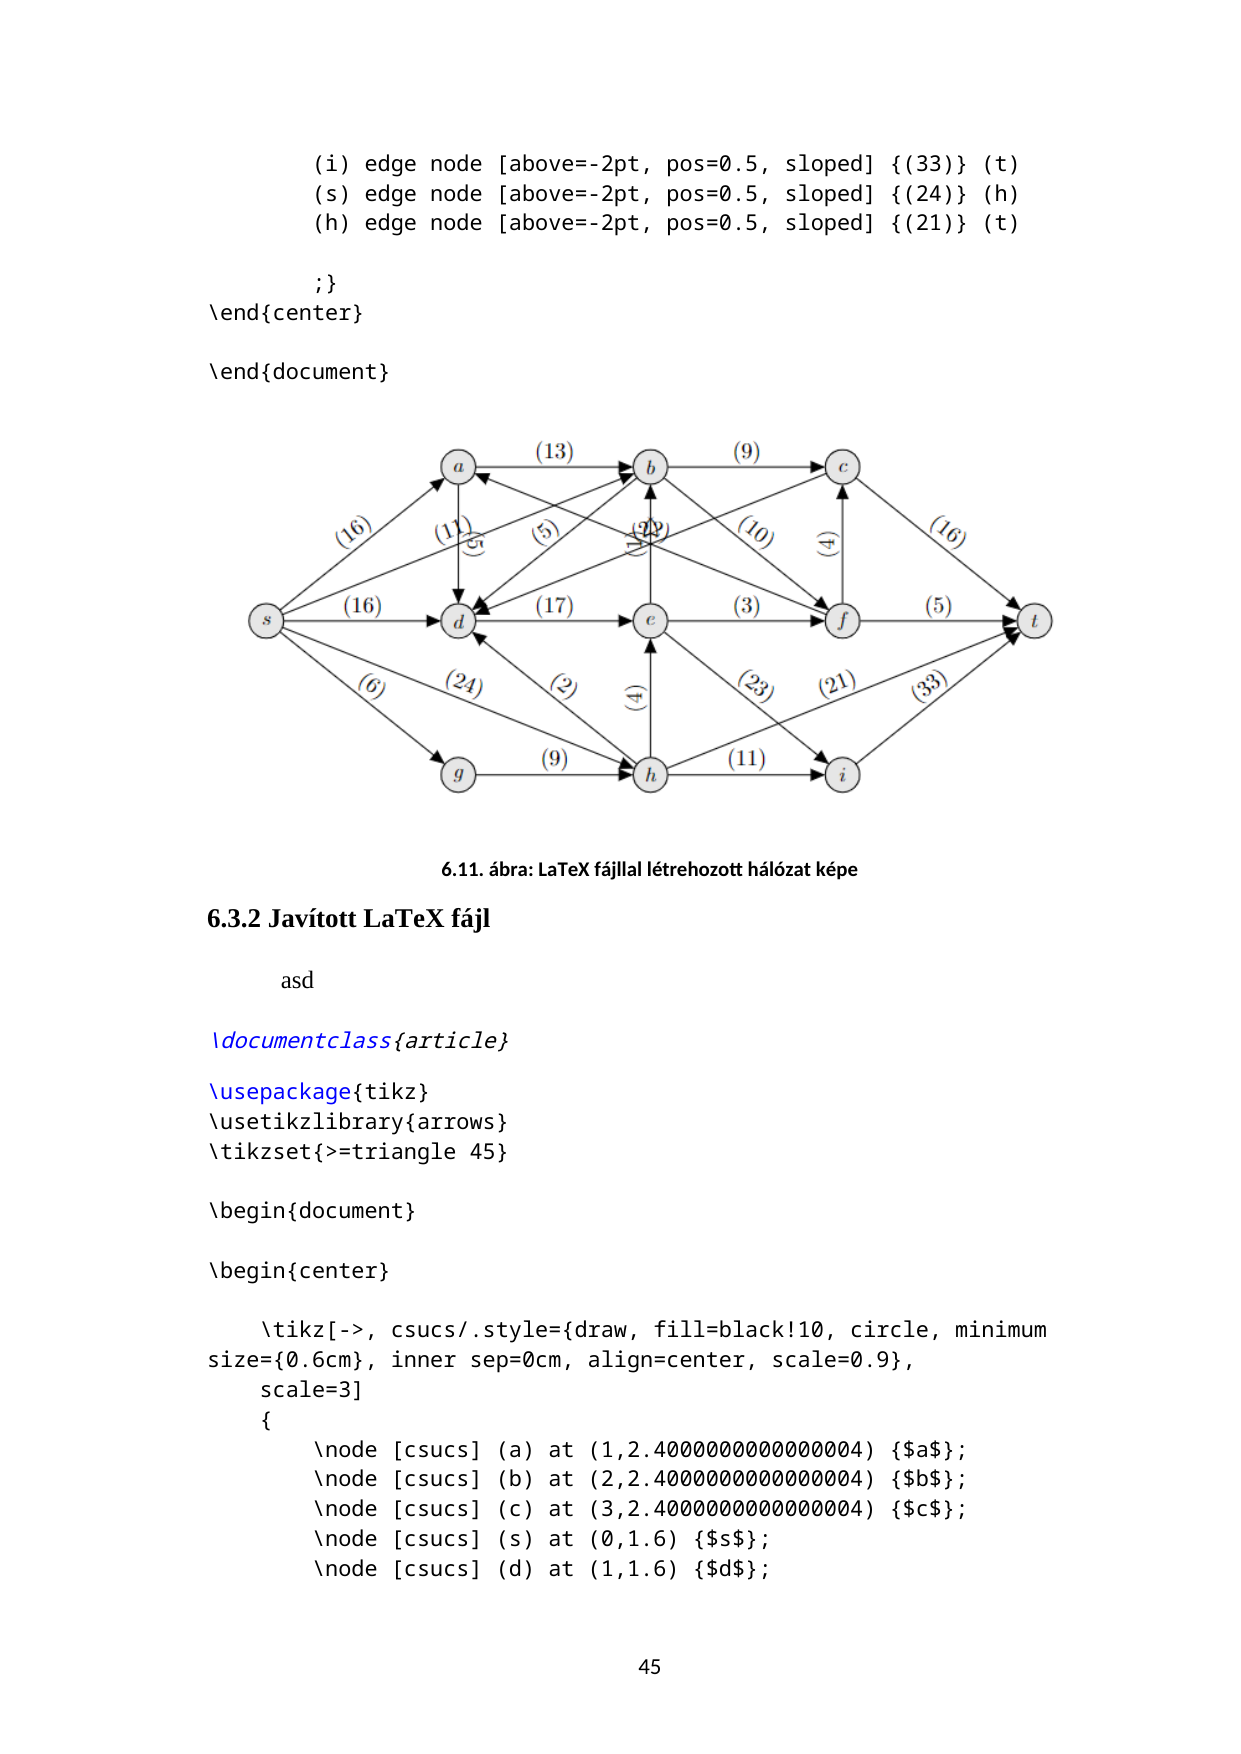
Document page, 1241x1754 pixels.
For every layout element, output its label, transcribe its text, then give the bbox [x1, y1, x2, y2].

text \begin{center} [207, 1255, 1092, 1284]
text (h) edge node [above=-2pt, pos=0.5, sloped] {(21)} (t) [207, 207, 1092, 237]
text \node [csucs] (c) at (3,2.4000000000000004) {$c$}; [207, 1493, 1092, 1523]
text \tikzset{>=triangle 45} [207, 1136, 1092, 1165]
text \node [csucs] (s) at (0,1.6) {$s$}; [207, 1523, 1092, 1553]
text \usetikzlibrary{arrows} [207, 1106, 1092, 1136]
text { [207, 1404, 1092, 1433]
text scale=3] [207, 1374, 1092, 1404]
text (i) edge node [above=-2pt, pos=0.5, sloped] {(33)} (t) [207, 148, 1092, 177]
text ;} [207, 267, 1092, 297]
text \node [csucs] (a) at (1,2.4000000000000004) {$a$}; [207, 1433, 1092, 1463]
subtitle 6.3.2 Javított LaTeX fájl [207, 902, 1092, 933]
text (s) edge node [above=-2pt, pos=0.5, sloped] {(24)} (h) [207, 177, 1092, 207]
text \end{document} [207, 356, 1092, 386]
text \begin{document} [207, 1195, 1092, 1225]
text \end{center} [207, 297, 1092, 326]
text \node [csucs] (d) at (1,1.6) {$d$}; [207, 1553, 1092, 1582]
text asd [207, 966, 1092, 994]
text \node [csucs] (b) at (2,2.4000000000000004) {$b$}; [207, 1463, 1092, 1493]
text \usepackage{tikz} [207, 1076, 1092, 1106]
text 6.11. ábra: LaTeX fájllal létrehozott hálózat képe [207, 856, 1092, 881]
text \tikz[->, csucs/.style={draw, fill=black!10, circle, minimum size={0.6cm}, inner sep=0cm, align=center, scale=0.9}, [207, 1314, 1092, 1374]
text \documentclass{article} [207, 1025, 1092, 1055]
picture [206, 386, 1093, 840]
